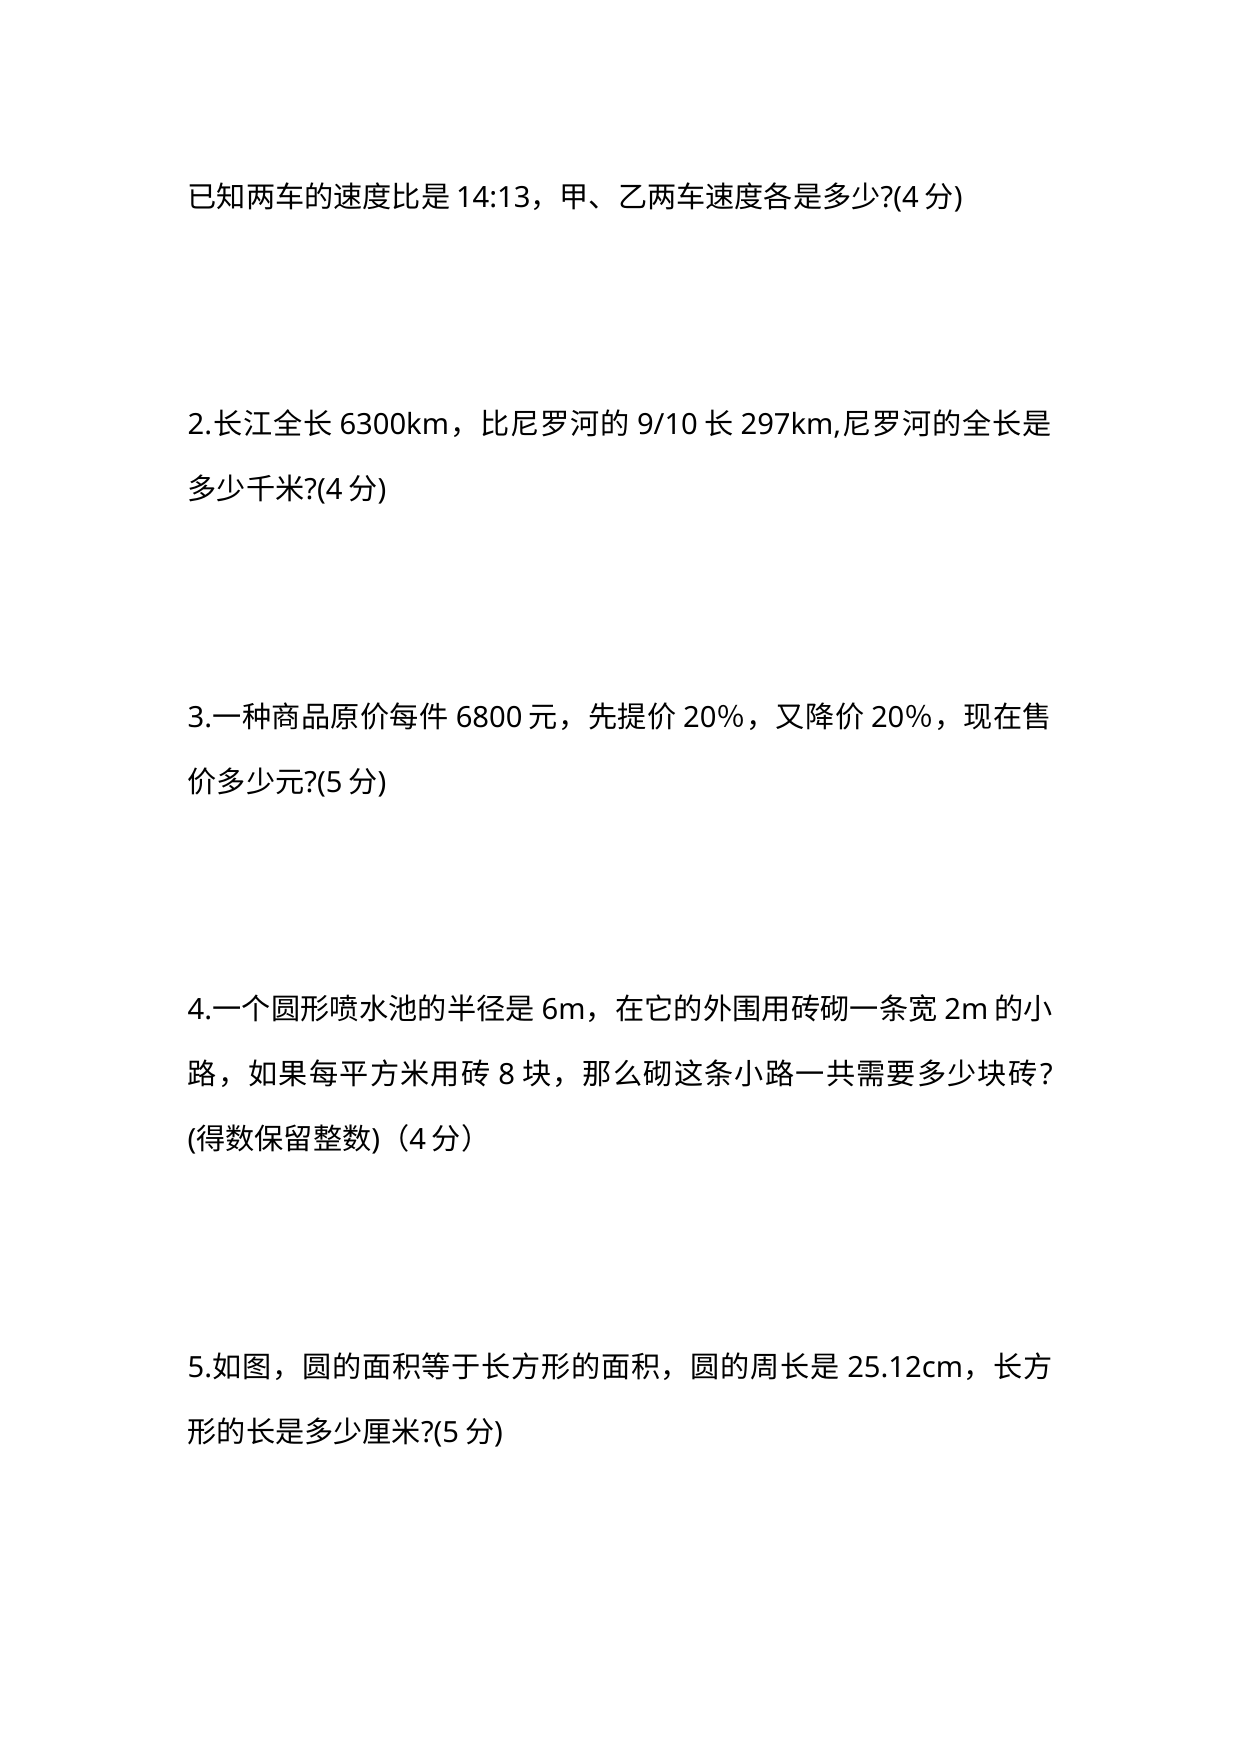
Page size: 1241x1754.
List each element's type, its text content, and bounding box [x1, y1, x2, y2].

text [187, 1202, 1053, 1462]
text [187, 162, 1053, 324]
text 3.一种商品原价每件6800元，先提价20％，又降价20％，现在售价多少元?(5分) [187, 552, 1053, 844]
text 2.长江全长6300km，比尼罗河的9/10长297km,尼罗河的全长是多少千米?(4分) [187, 324, 1053, 552]
text 4.一个圆形喷水池的半径是6m，在它的外围用砖砌一条宽2m的小路，如果每平方米用砖8块，那么砌这条小路一共需要多少块砖?(得数保留整数)（4分） [187, 844, 1053, 1202]
